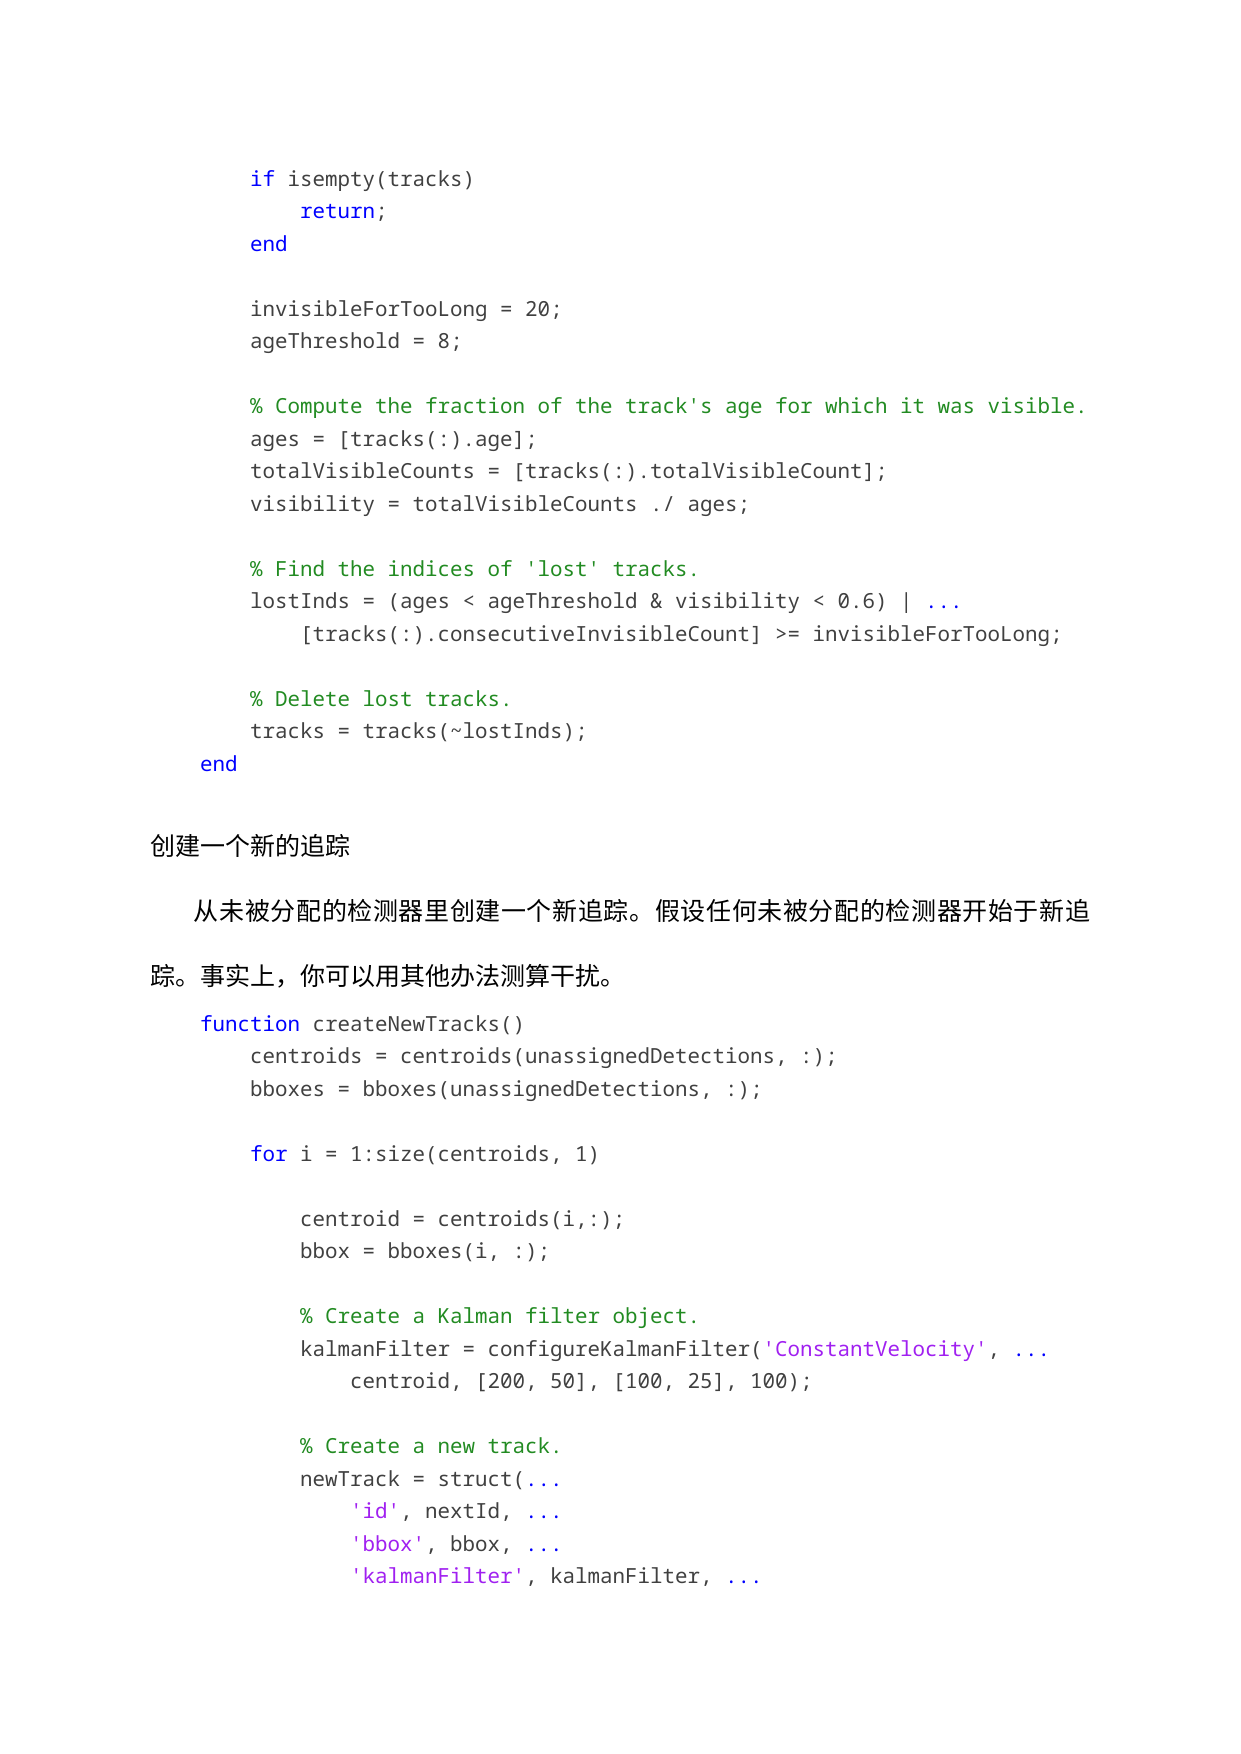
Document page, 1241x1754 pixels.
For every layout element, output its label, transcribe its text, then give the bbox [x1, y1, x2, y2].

text visibility = totalVisibleCounts ./ ages; [150, 487, 1090, 519]
text centroids = centroids(unassignedDetections, :); [150, 1039, 1090, 1072]
text lostInds = (ages < ageThreshold & visibility < 0.6) | ... [150, 584, 1090, 617]
text 'bbox', bbox, ... [150, 1527, 1090, 1559]
text 从未被分配的检测器里创建一个新追踪。假设任何未被分配的检测器开始于新追踪。事实上，你可以用其他办法测算干扰。 [150, 877, 1090, 1007]
text % Compute the fraction of the track's age for which it was visible. [150, 389, 1090, 422]
text 创建一个新的追踪 [150, 812, 1090, 877]
text % Delete lost tracks. [150, 682, 1090, 714]
text % Create a new track. [150, 1429, 1090, 1462]
text end [150, 747, 1090, 779]
text newTrack = struct(... [150, 1462, 1090, 1494]
text [tracks(:).consecutiveInvisibleCount] >= invisibleForTooLong; [150, 617, 1090, 649]
text totalVisibleCounts = [tracks(:).totalVisibleCount]; [150, 454, 1090, 487]
text end [150, 227, 1090, 259]
text bboxes = bboxes(unassignedDetections, :); [150, 1072, 1090, 1104]
text ages = [tracks(:).age]; [150, 422, 1090, 454]
text % Find the indices of 'lost' tracks. [150, 552, 1090, 584]
text ageThreshold = 8; [150, 324, 1090, 357]
text 'kalmanFilter', kalmanFilter, ... [150, 1559, 1090, 1592]
text invisibleForTooLong = 20; [150, 292, 1090, 324]
text return; [150, 194, 1090, 227]
text bbox = bboxes(i, :); [150, 1234, 1090, 1267]
text kalmanFilter = configureKalmanFilter('ConstantVelocity', ... [150, 1332, 1090, 1364]
text if isempty(tracks) [150, 162, 1090, 194]
text centroid, [200, 50], [100, 25], 100); [150, 1364, 1090, 1397]
text centroid = centroids(i,:); [150, 1202, 1090, 1234]
text function createNewTracks() [150, 1007, 1090, 1039]
text % Create a Kalman filter object. [150, 1299, 1090, 1332]
text for i = 1:size(centroids, 1) [150, 1137, 1090, 1169]
text 'id', nextId, ... [150, 1494, 1090, 1527]
text tracks = tracks(~lostInds); [150, 714, 1090, 747]
